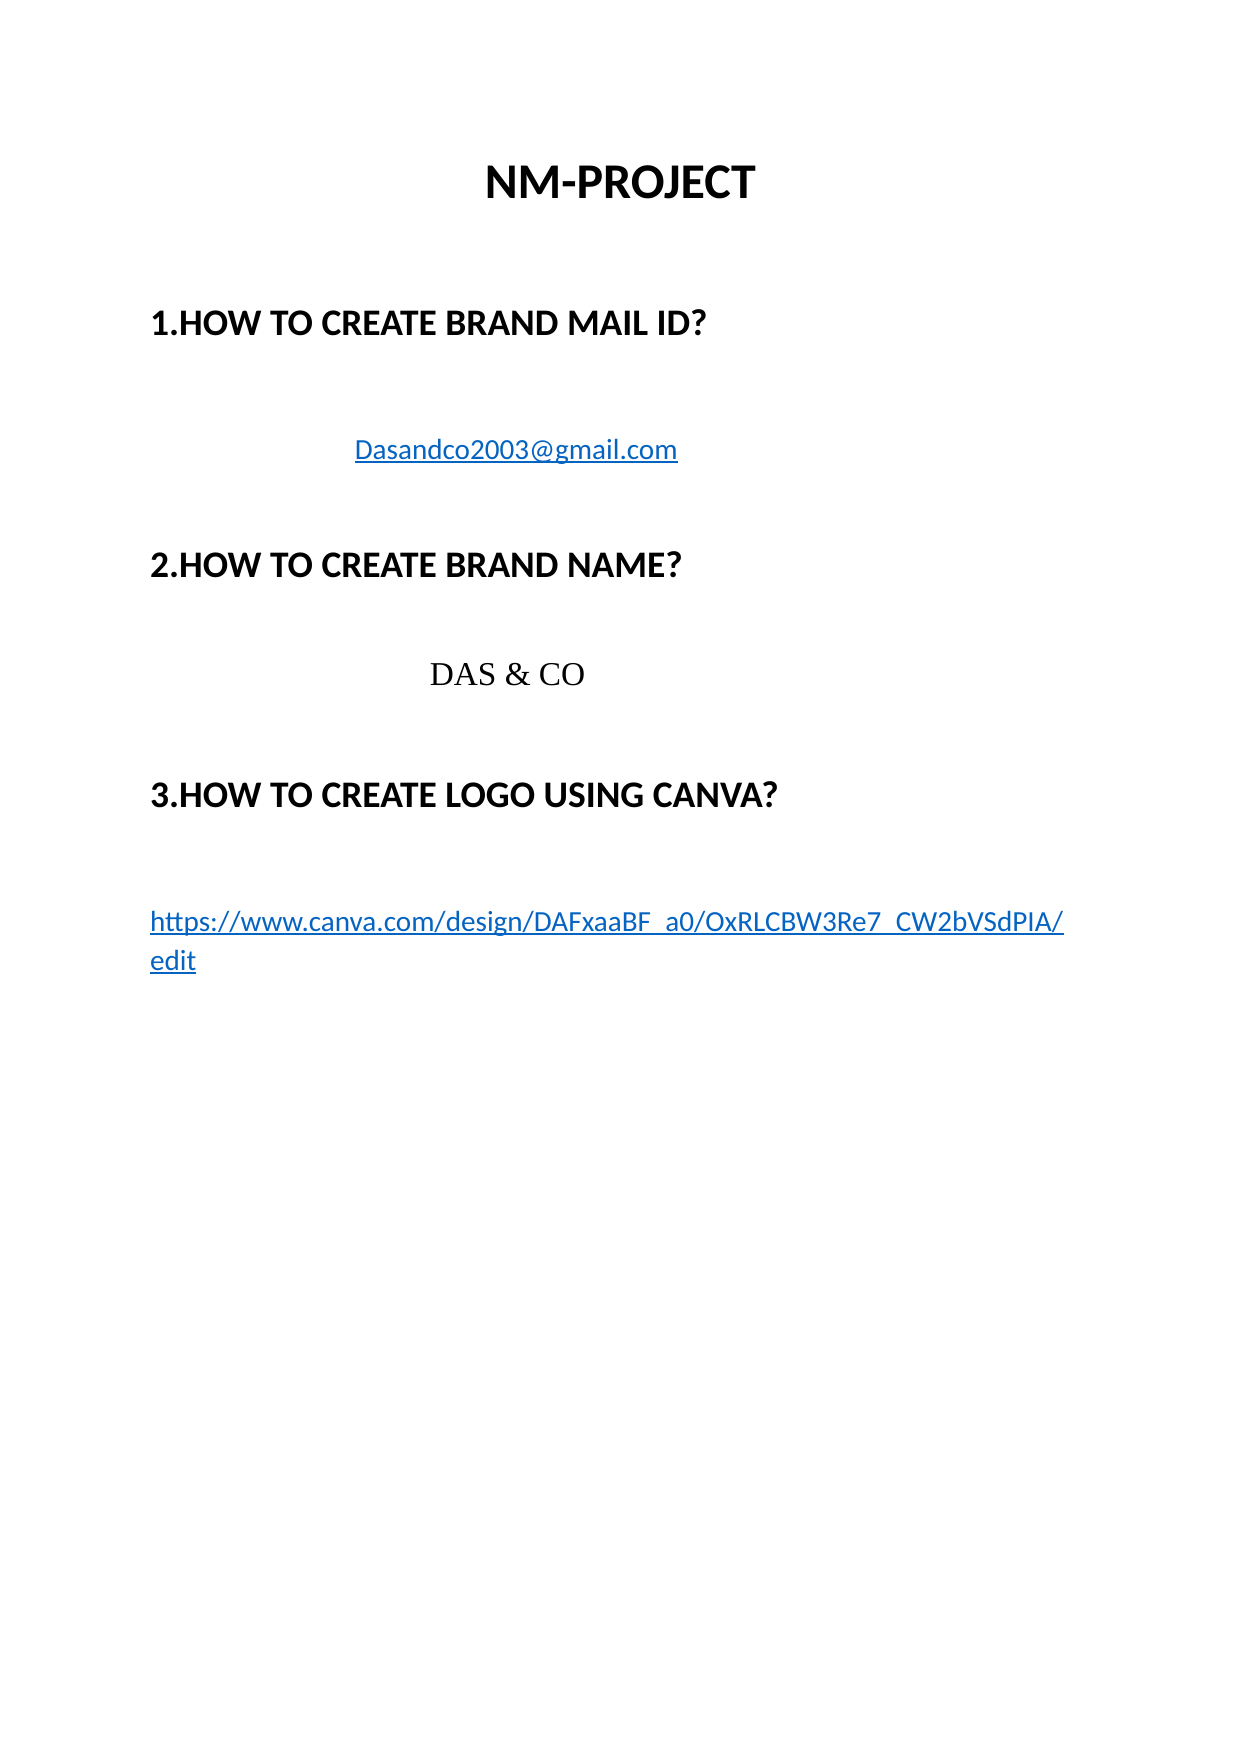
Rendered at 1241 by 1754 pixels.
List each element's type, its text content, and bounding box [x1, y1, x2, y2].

text Dasandco2003@gmail.com [150, 431, 1090, 467]
text NM-PROJECT [150, 150, 1090, 211]
text 2.HOW TO CREATE BRAND NAME? [150, 541, 1090, 587]
text 1.HOW TO CREATE BRAND MAIL ID? [150, 299, 1090, 344]
text 3.HOW TO CREATE LOGO USING CANVA? [150, 771, 1090, 817]
text https://www.canva.com/design/DAFxaaBF_a0/OxRLCBW3Re7_CW2bVSdPIA/edit [150, 903, 1090, 977]
text DAS & CO [150, 654, 1090, 692]
